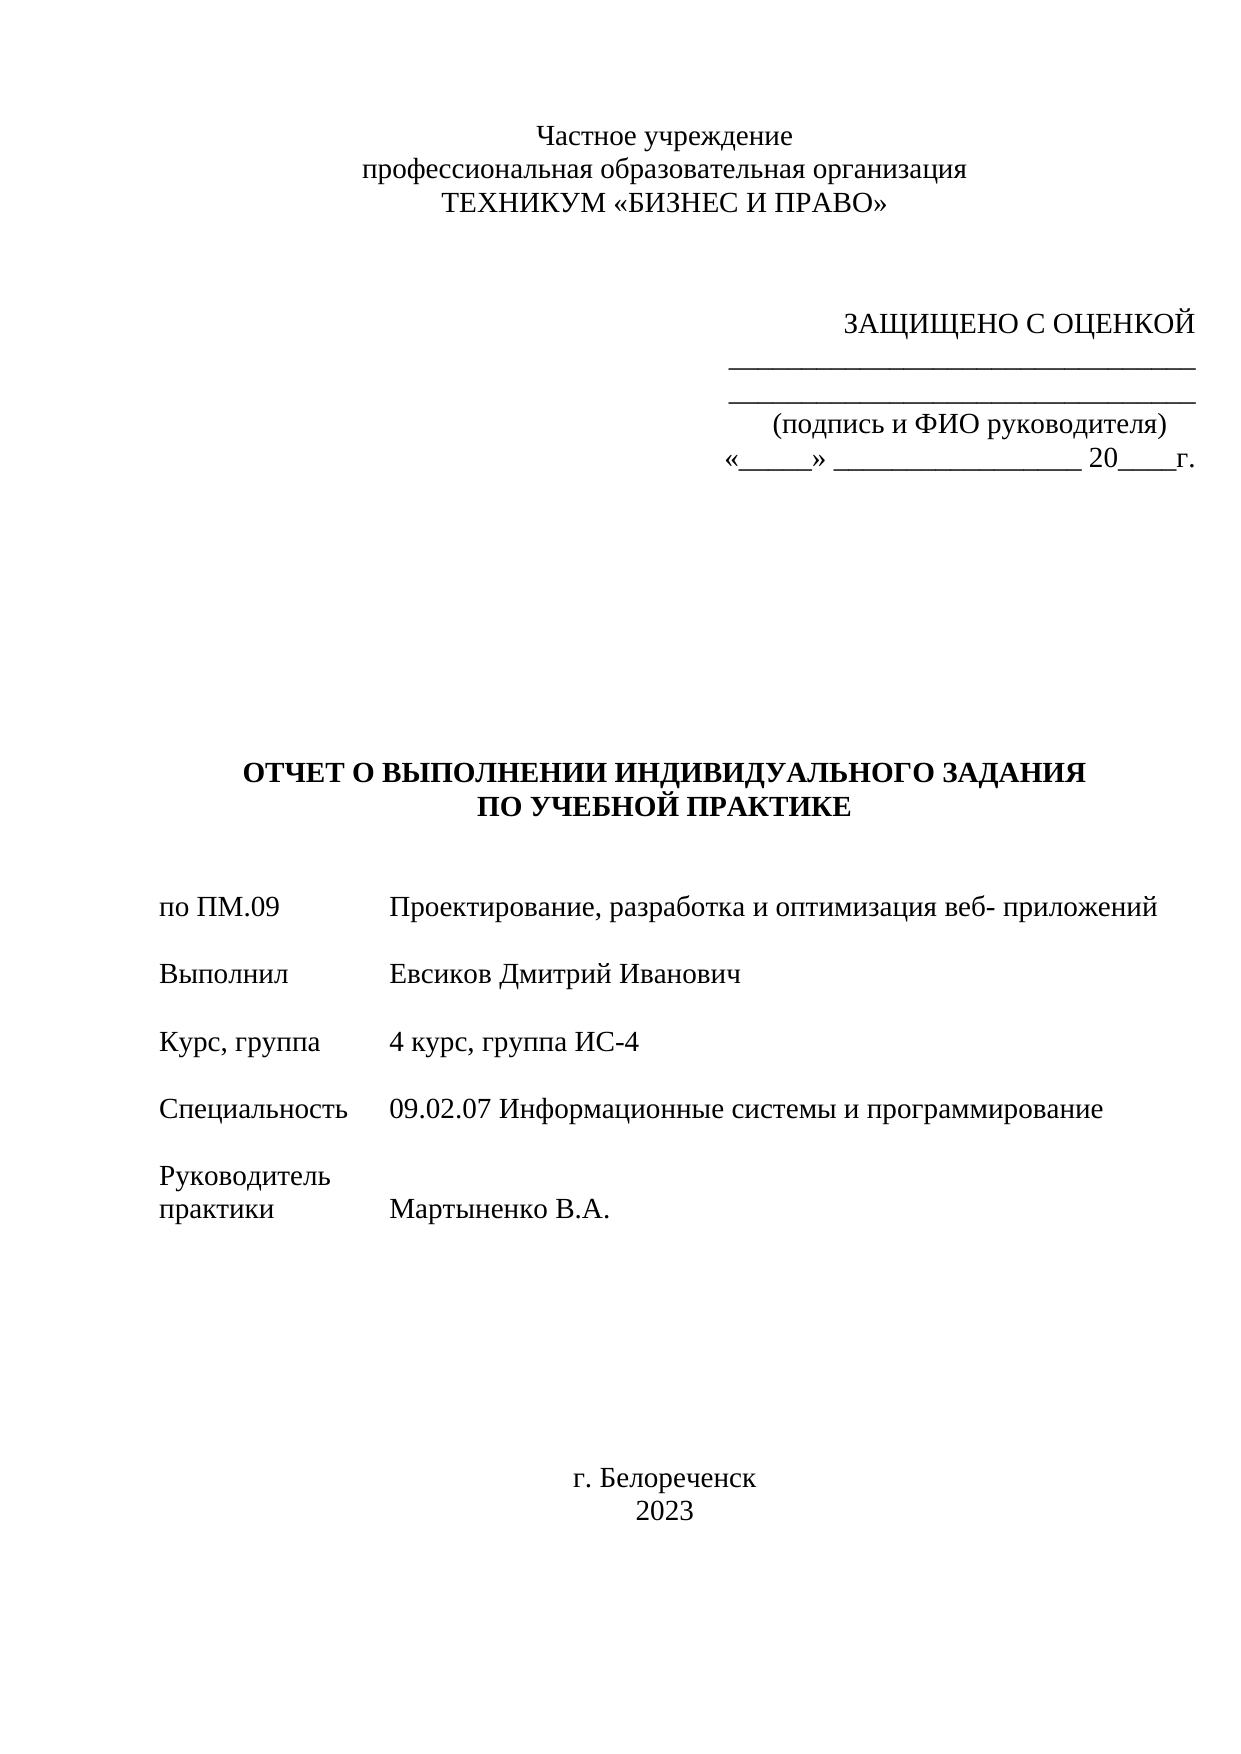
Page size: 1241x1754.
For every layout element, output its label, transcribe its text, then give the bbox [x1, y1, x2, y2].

table_cell Специальность [148, 1091, 378, 1158]
text профессиональная образовательная организация [177, 152, 1152, 185]
table_cell Курс, группа [148, 1024, 378, 1091]
table_header Проектирование, разработка и оптимизация веб- приложений [378, 890, 1226, 957]
table_cell Руководитель практики [148, 1158, 378, 1225]
text ТЕХНИКУМ «БИЗНЕС И ПРАВО» [177, 185, 1152, 219]
text ОТЧЕТ О ВЫПОЛНЕНИИ ИНДИВИДУАЛЬНОГО ЗАДАНИЯ [177, 755, 1152, 789]
text г. Белореченск [177, 1460, 1152, 1493]
text 2023 [177, 1493, 1152, 1527]
table_cell Выполнил [148, 957, 378, 1024]
table_cell Евсиков Дмитрий Иванович [378, 957, 1226, 1024]
table_cell Мартыненко В.А. [378, 1158, 1226, 1225]
text Частное учреждение [177, 118, 1152, 152]
table_cell 4 курс, группа ИС-4 [378, 1024, 1226, 1091]
table_cell 09.02.07 Информационные системы и программирование [378, 1091, 1226, 1158]
text ПО УЧЕБНОЙ ПРАКТИКЕ [177, 789, 1152, 822]
table_header по ПМ.09 [148, 890, 378, 957]
